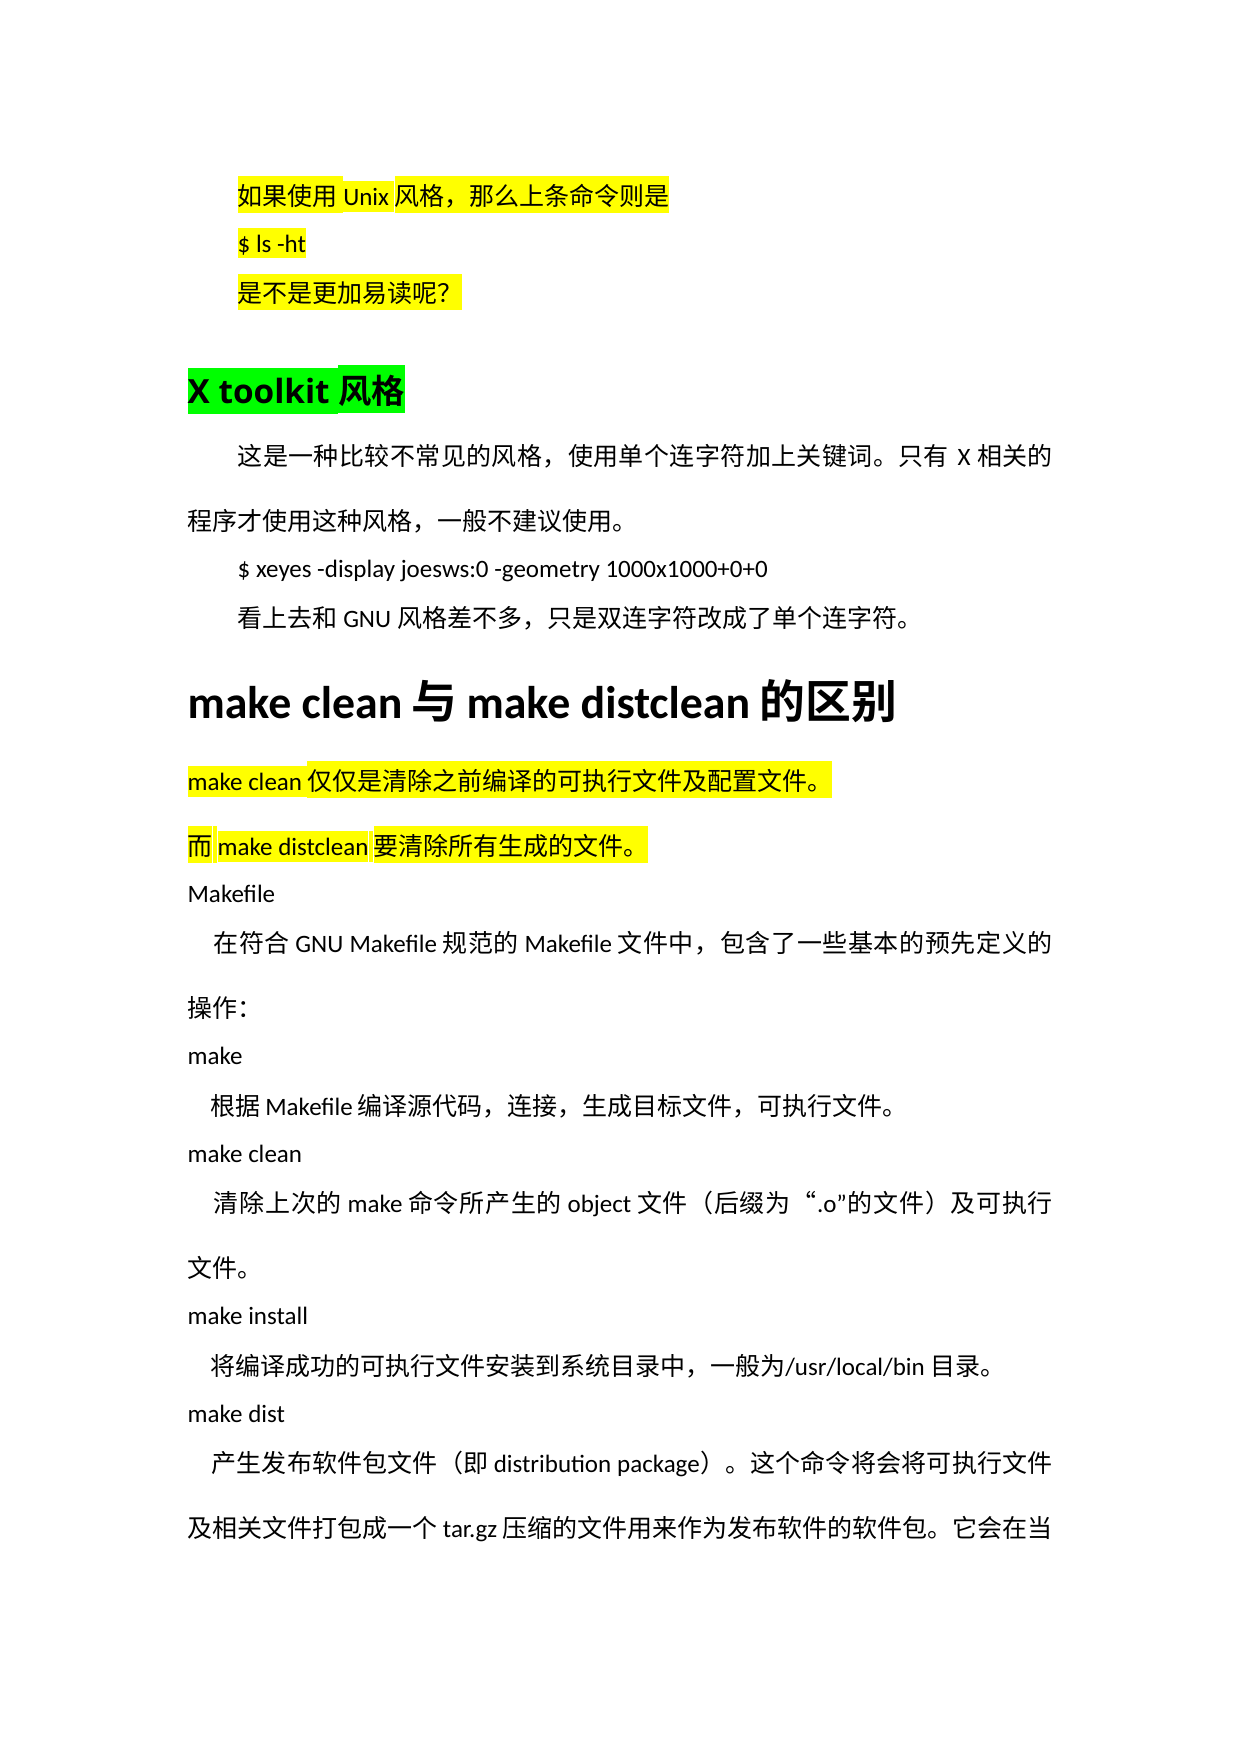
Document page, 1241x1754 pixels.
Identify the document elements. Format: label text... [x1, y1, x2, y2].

subtitle make clean与make distclean的区别 [187, 649, 1053, 747]
text make clean仅仅是清除之前编译的可执行文件及配置文件。 [187, 747, 1053, 812]
text 是不是更加易读呢？ [187, 259, 1053, 324]
text 如果使用 Unix 风格，那么上条命令则是 [187, 162, 1053, 227]
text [187, 1429, 1053, 1559]
text make dist [187, 1397, 1053, 1429]
text 这是一种比较不常见的风格，使用单个连字符加上关键词。只有 X 相关的程序才使用这种风格，一般不建议使用。 [187, 422, 1053, 552]
text make install [187, 1299, 1053, 1332]
text $ ls -ht [187, 227, 1053, 259]
text make clean [187, 1137, 1053, 1169]
text 看上去和 GNU 风格差不多，只是双连字符改成了单个连字符。 [187, 584, 1053, 649]
text 而make distclean要清除所有生成的文件。 [187, 812, 1053, 877]
text Makefile [187, 877, 1053, 909]
text 在符合GNU Makefile规范的Makefile文件中，包含了一些基本的预先定义的操作： [187, 909, 1053, 1039]
text 清除上次的make命令所产生的object文件（后缀为“.o”的文件）及可执行文件。 [187, 1169, 1053, 1299]
text make [187, 1039, 1053, 1072]
text 根据Makefile编译源代码，连接，生成目标文件，可执行文件。 [187, 1072, 1053, 1137]
text 将编译成功的可执行文件安装到系统目录中，一般为/usr/local/bin目录。 [187, 1332, 1053, 1397]
subtitle X toolkit 风格 [187, 357, 1053, 422]
text $ xeyes -display joesws:0 -geometry 1000x1000+0+0 [187, 552, 1053, 584]
